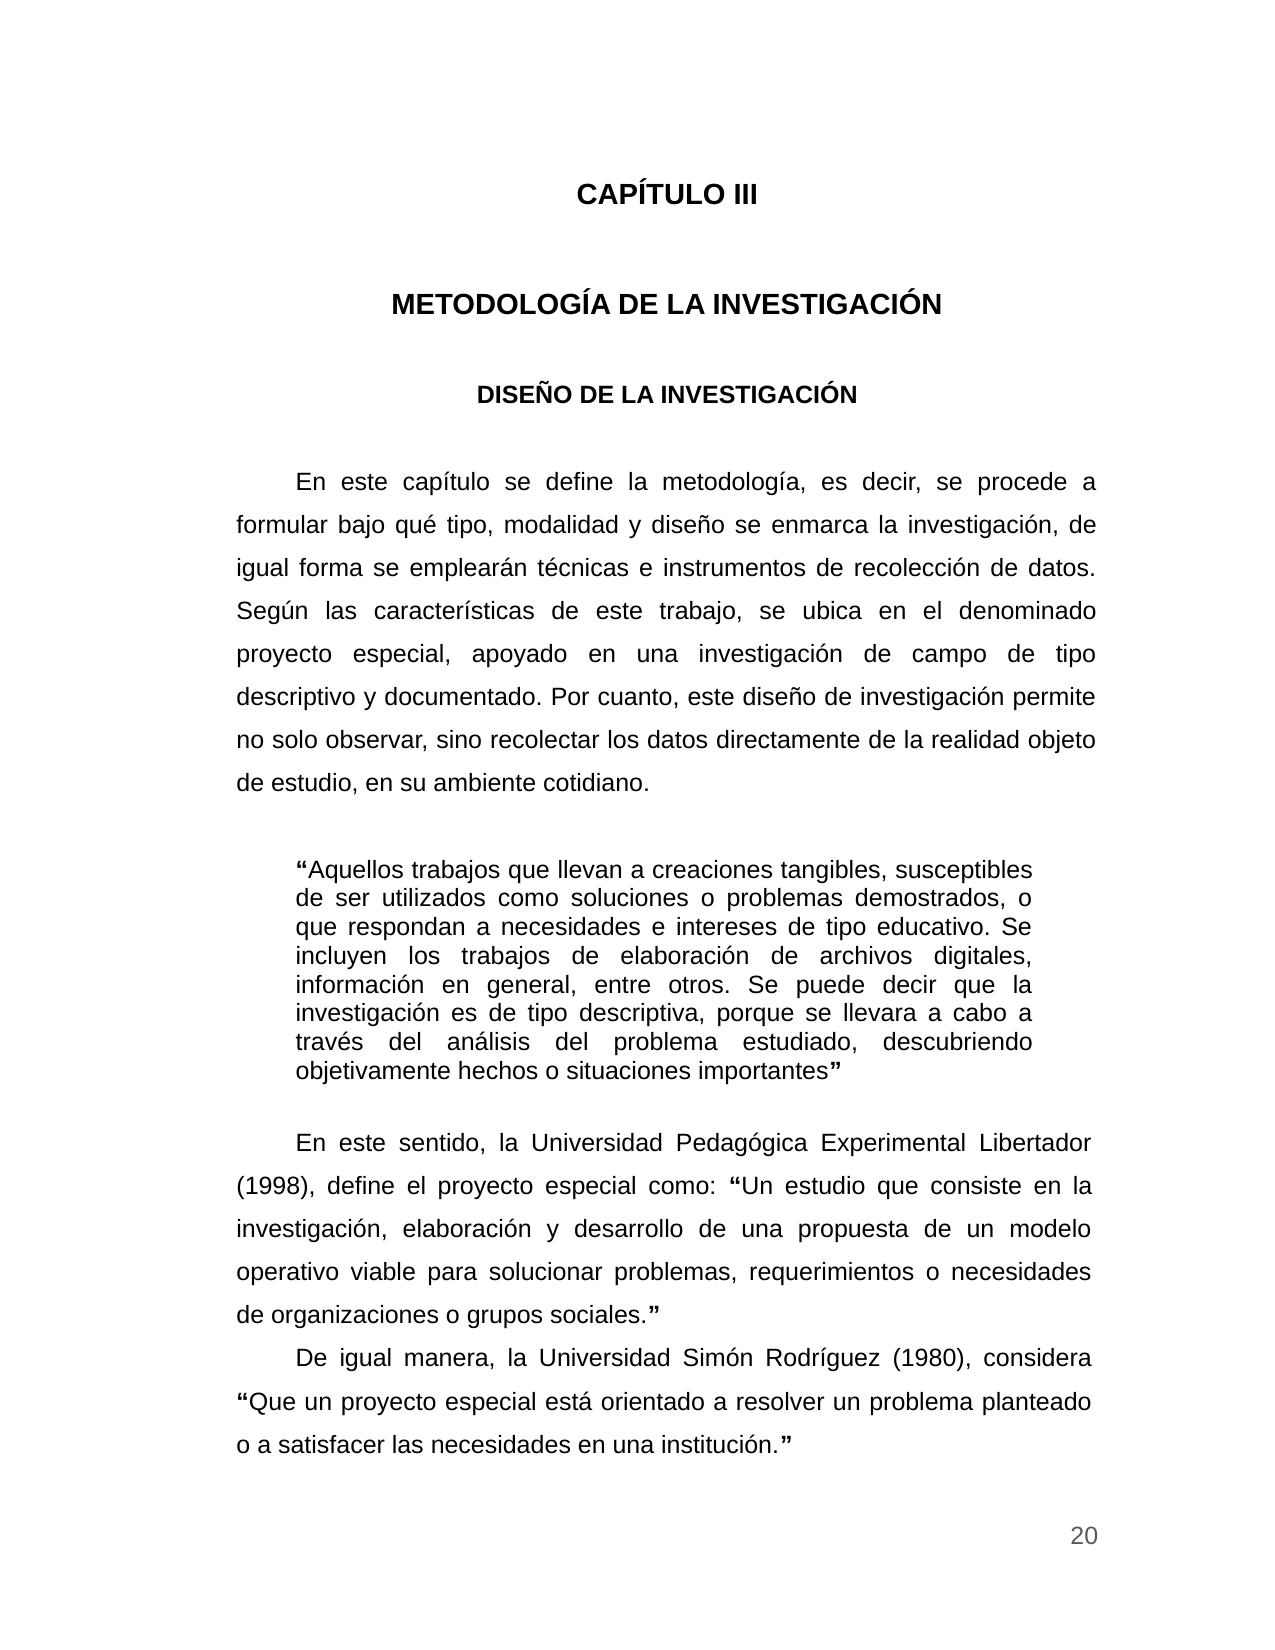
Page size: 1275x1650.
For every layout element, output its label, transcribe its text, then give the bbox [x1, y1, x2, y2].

text En este sentido, la Universidad Pedagógica Experimental Libertador (1998), define el proyecto especial como: “Un estudio que consiste en la investigación, elaboración y desarrollo de una propuesta de un modelo operativo viable para solucionar problemas, requerimientos o necesidades de organizaciones o grupos sociales.” [236, 1128, 1093, 1329]
text En este capítulo se define la metodología, es decir, se procede a formular bajo qué tipo, modalidad y diseño se enmarca la investigación, de igual forma se emplearán técnicas e instrumentos de recolección de datos. Según las características de este trabajo, se ubica en el denominado proyecto especial, apoyado en una investigación de campo de tipo descriptivo y documentado. Por cuanto, este diseño de investigación permite no solo observar, sino recolectar los datos directamente de la realidad objeto de estudio, en su ambiente cotidiano. [236, 467, 1098, 797]
text METODOLOGÍA DE LA INVESTIGACIÓN [236, 287, 1098, 320]
text “Aquellos trabajos que llevan a creaciones tangibles, susceptibles de ser utilizados como soluciones o problemas demostrados, o que respondan a necesidades e intereses de tipo educativo. Se incluyen los trabajos de elaboración de archivos digitales, información en general, entre otros. Se puede decir que la investigación es de tipo descriptiva, porque se llevara a cabo a través del análisis del problema estudiado, descubriendo objetivamente hechos o situaciones importantes” [295, 855, 1034, 1085]
text DISEÑO DE LA INVESTIGACIÓN [236, 380, 1098, 409]
text CAPÍTULO III [236, 177, 1098, 211]
text De igual manera, la Universidad Simón Rodríguez (1980), considera “Que un proyecto especial está orientado a resolver un problema planteado o a satisfacer las necesidades en una institución.” [236, 1343, 1093, 1458]
